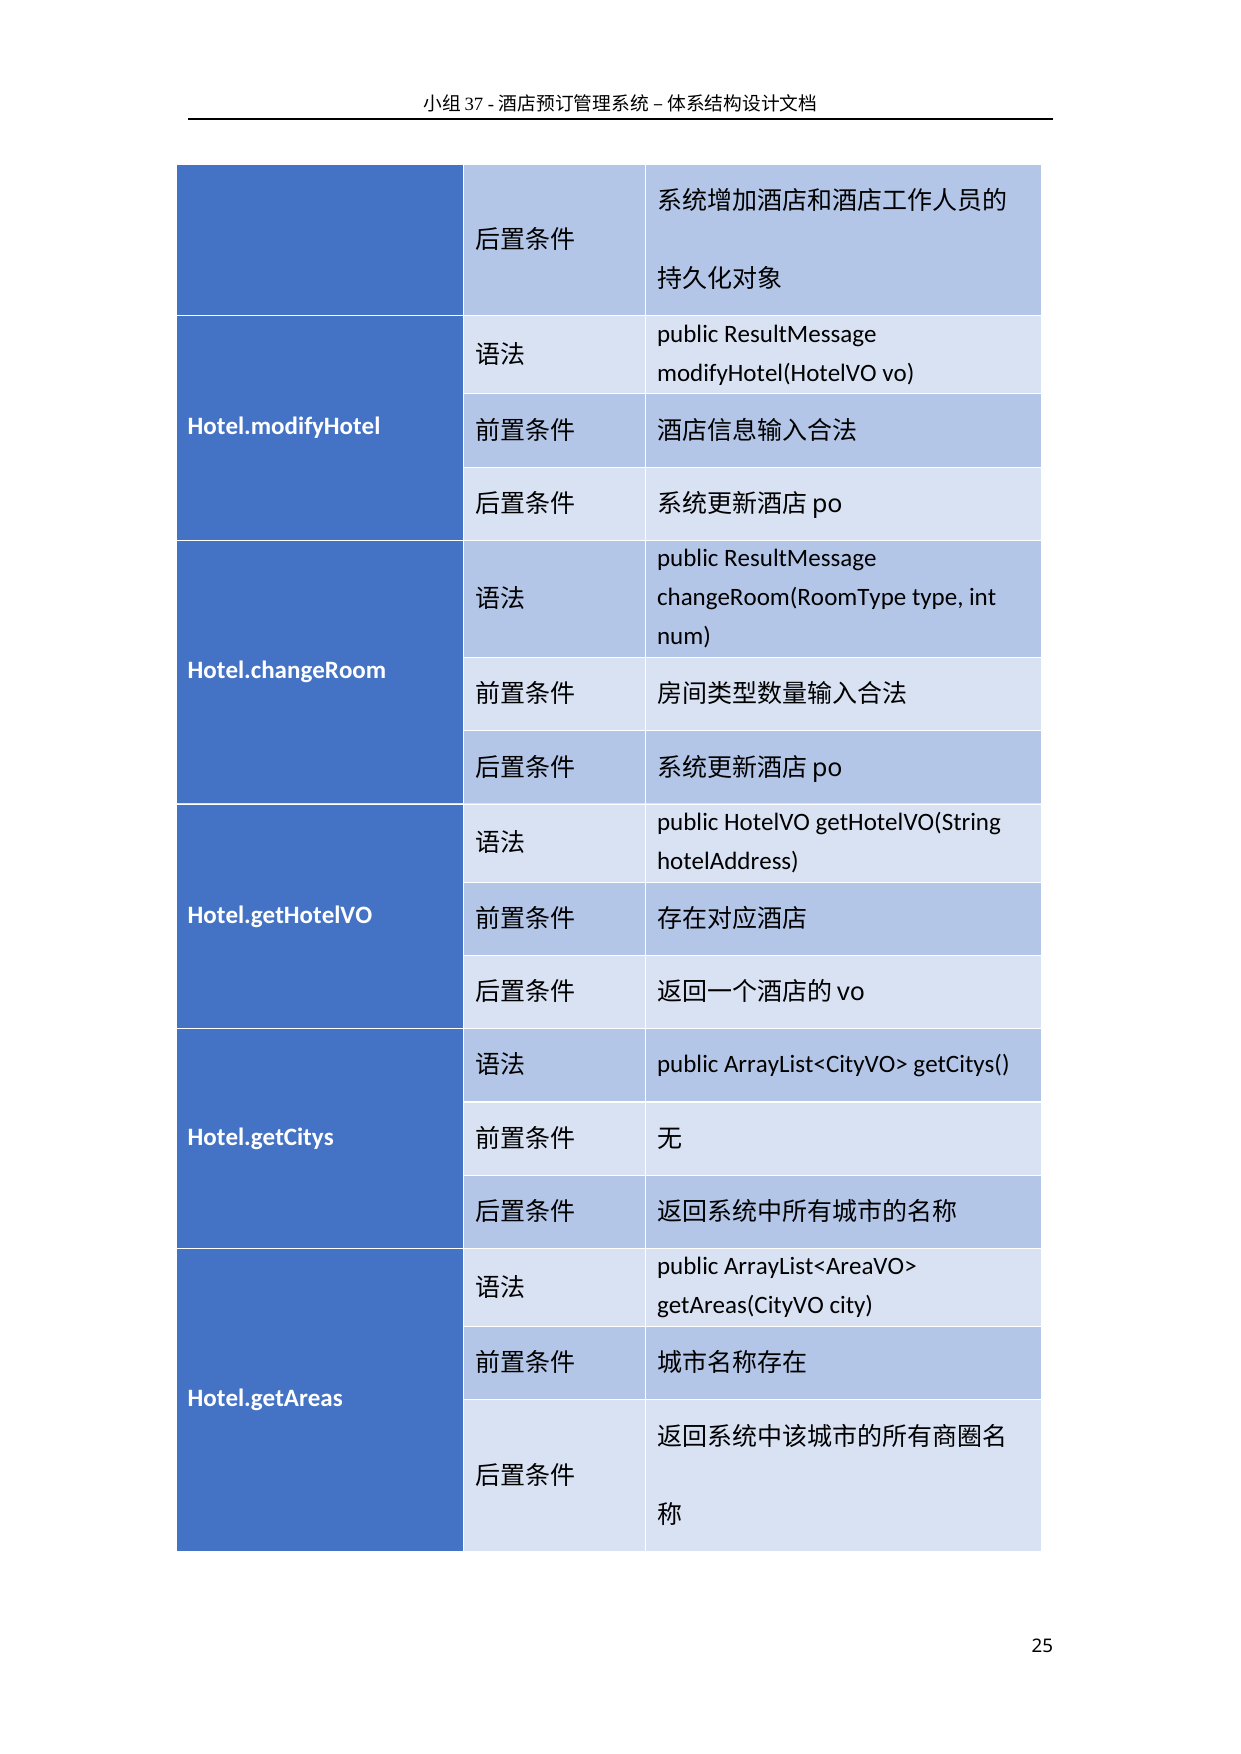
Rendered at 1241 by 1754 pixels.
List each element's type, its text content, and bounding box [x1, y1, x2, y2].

table_cell 酒店信息输入合法 [646, 394, 1041, 467]
table_cell Hotel.changeRoom [177, 541, 463, 803]
table_cell Hotel.modifyHotel [177, 316, 463, 540]
table_cell public ResultMessage modifyHotel(HotelVO vo) [646, 316, 1041, 393]
table_cell 后置条件 [464, 1176, 645, 1248]
table_cell 城市名称存在 [646, 1327, 1041, 1399]
table_cell 前置条件 [464, 1327, 645, 1399]
table_cell 语法 [464, 541, 645, 657]
table_cell 后置条件 [464, 731, 645, 803]
table_cell 后置条件 [464, 1400, 645, 1551]
table_cell 返回系统中该城市的所有商圈名称 [646, 1400, 1041, 1551]
table_cell 存在对应酒店 [646, 883, 1041, 955]
table_cell 后置条件 [464, 468, 645, 540]
table_cell 前置条件 [464, 883, 645, 955]
table_cell 后置条件 [464, 956, 645, 1028]
table_cell 系统增加酒店和酒店工作人员的持久化对象 [646, 165, 1041, 315]
table_cell 前置条件 [464, 394, 645, 467]
table_cell public ArrayList<CityVO> getCitys() [646, 1029, 1041, 1101]
table_cell 前置条件 [464, 658, 645, 730]
table_cell public ResultMessage changeRoom(RoomType type, int num) [646, 541, 1041, 657]
table_cell 返回系统中所有城市的名称 [646, 1176, 1041, 1248]
table_cell 房间类型数量输入合法 [646, 658, 1041, 730]
table_cell Hotel.getHotelVO [177, 805, 463, 1028]
table_cell Hotel.getAreas [177, 1249, 463, 1551]
table_cell 语法 [464, 1029, 645, 1101]
table_cell Hotel.getCitys [177, 1029, 463, 1248]
table_cell 系统更新酒店po [646, 731, 1041, 803]
table_cell public ArrayList<AreaVO> getAreas(CityVO city) [646, 1249, 1041, 1326]
table_cell 语法 [464, 805, 645, 882]
table_cell 无 [646, 1103, 1041, 1174]
table_cell 语法 [464, 316, 645, 393]
table_cell 语法 [464, 1249, 645, 1326]
table_cell 系统更新酒店po [646, 468, 1041, 540]
table_cell public HotelVO getHotelVO(String hotelAddress) [646, 805, 1041, 882]
table_cell 后置条件 [464, 165, 645, 315]
table_cell 前置条件 [464, 1103, 645, 1174]
table_cell 返回一个酒店的vo [646, 956, 1041, 1028]
